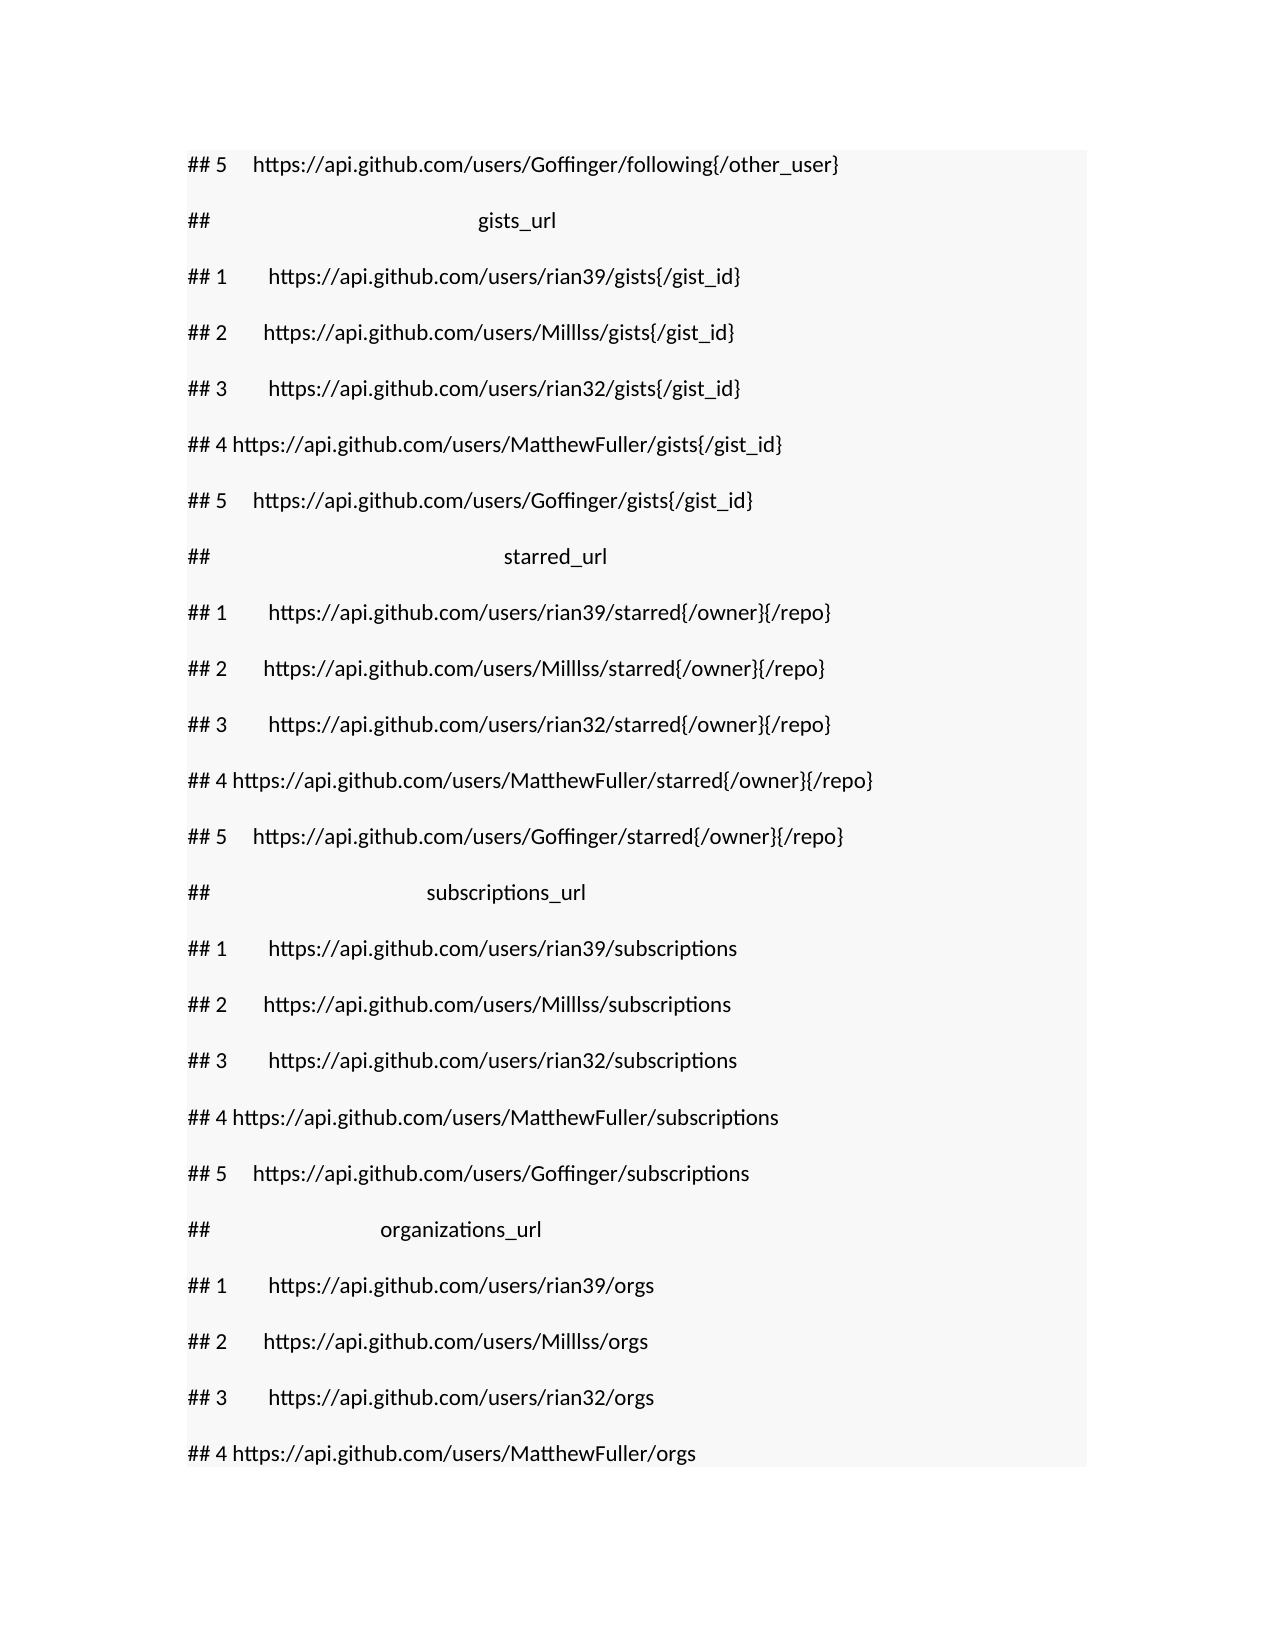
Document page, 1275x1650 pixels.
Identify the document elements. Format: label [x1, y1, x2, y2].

text [187, 150, 1087, 1467]
